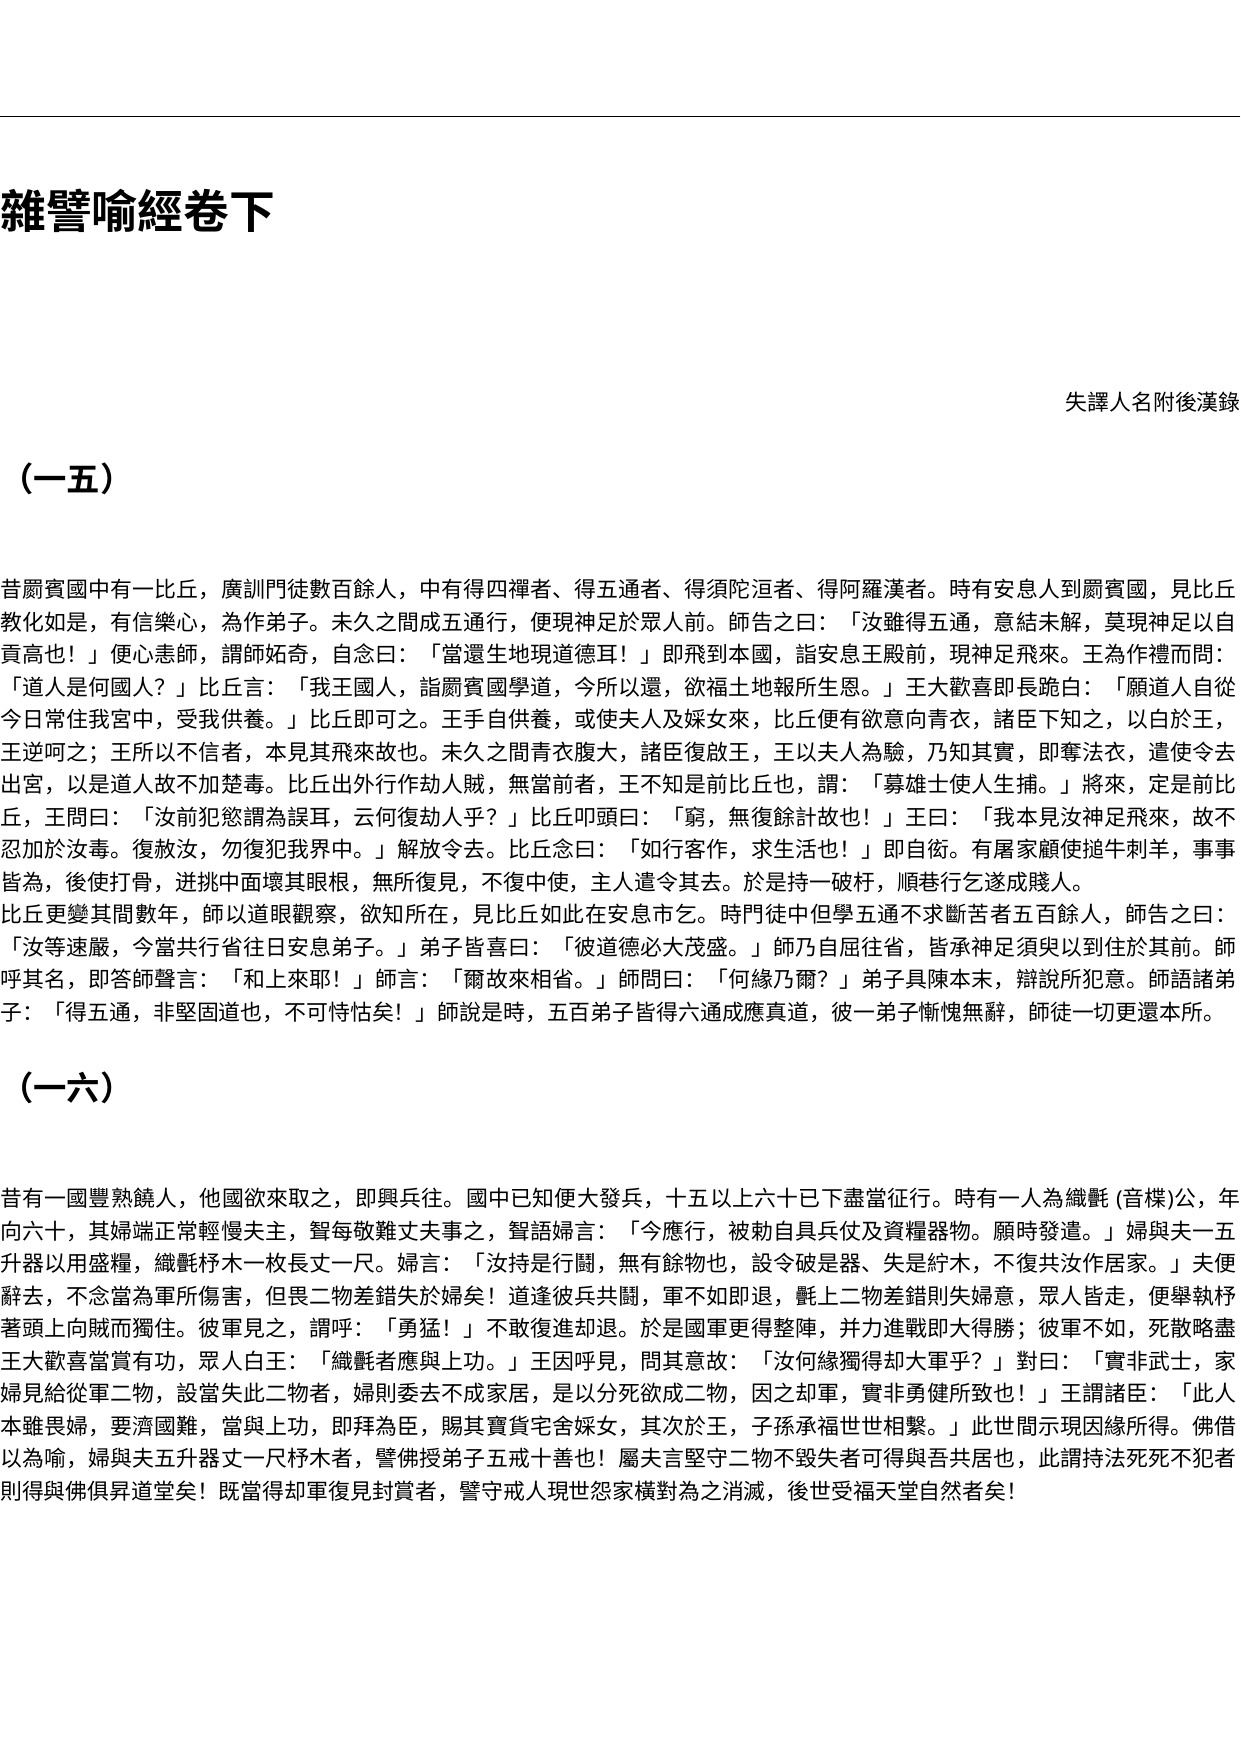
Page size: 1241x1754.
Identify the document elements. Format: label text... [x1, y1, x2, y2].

subtitle （一五） [0, 444, 1240, 509]
text 昔有一國豐熟饒人，他國欲來取之，即興兵往。國中已知便大發兵，十五以上六十已下盡當征行。時有一人為織㲲 (音楪)公，年向六十，其婦端正常輕慢夫主，聟每敬難丈夫事之，聟語婦言：「今應行，被勅自具兵仗及資糧器物。願時發遣。」婦與夫一五升器以用盛糧，織㲲杼木一枚長丈一尺。婦言：「汝持是行鬪，無有餘物也，設令破是器、失是紵木，不復共汝作居家。」夫便辭去，不念當為軍所傷害，但畏二物差錯失於婦矣！道逢彼兵共鬪，軍不如即退，㲲上二物差錯則失婦意，眾人皆走，便舉執杼著頭上向賊而獨住。彼軍見之，謂呼：「勇猛！」不敢復進却退。於是國軍更得整陣，并力進戰即大得勝；彼軍不如，死散略盡。王大歡喜當賞有功，眾人白王：「織㲲者應與上功。」王因呼見，問其意故：「汝何緣獨得却大軍乎？」對曰：「實非武士，家婦見給從軍二物，設當失此二物者，婦則委去不成家居，是以分死欲成二物，因之却軍，實非勇健所致也！」王謂諸臣：「此人本雖畏婦，要濟國難，當與上功，即拜為臣，賜其寶貨宅舍婇女，其次於王，子孫承福世世相繫。」此世間示現因緣所得。佛借以為喻，婦與夫五升器丈一尺杼木者，譬佛授弟子五戒十善也！屬夫言堅守二物不毀失者可得與吾共居也，此謂持法死死不犯者則得與佛俱昇道堂矣！既當得却軍復見封賞者，譬守戒人現世怨家橫對為之消滅，後世受福天堂自然者矣！ [0, 1181, 1240, 1506]
text 昔罽賓國中有一比丘，廣訓門徒數百餘人，中有得四禪者、得五通者、得須陀洹者、得阿羅漢者。時有安息人到罽賓國，見比丘教化如是，有信樂心，為作弟子。未久之間成五通行，便現神足於眾人前。師告之曰：「汝雖得五通，意結未解，莫現神足以自貢高也！」便心恚師，謂師妬奇，自念曰：「當還生地現道德耳！」即飛到本國，詣安息王殿前，現神足飛來。王為作禮而問：「道人是何國人？」比丘言：「我王國人，詣罽賓國學道，今所以還，欲福土地報所生恩。」王大歡喜即長跪白：「願道人自從今日常住我宮中，受我供養。」比丘即可之。王手自供養，或使夫人及婇女來，比丘便有欲意向青衣，諸臣下知之，以白於王，王逆呵之；王所以不信者，本見其飛來故也。未久之間青衣腹大，諸臣復啟王，王以夫人為驗，乃知其實，即奪法衣，遣使令去出宮，以是道人故不加楚毒。比丘出外行作劫人賊，無當前者，王不知是前比丘也，謂：「募雄士使人生捕。」將來，定是前比丘，王問曰：「汝前犯慾謂為誤耳，云何復劫人乎？」比丘叩頭曰：「窮，無復餘計故也！」王曰：「我本見汝神足飛來，故不忍加於汝毒。復赦汝，勿復犯我界中。」解放令去。比丘念曰：「如行客作，求生活也！」即自衒。有屠家顧使搥牛刺羊，事事皆為，後使打骨，迸挑中面壞其眼根，無所復見，不復中使，主人遣令其去。於是持一破杅，順巷行乞遂成賤人。 [0, 572, 1240, 897]
text 比丘更變其間數年，師以道眼觀察，欲知所在，見比丘如此在安息市乞。時門徒中但學五通不求斷苦者五百餘人，師告之曰：「汝等速嚴，今當共行省往日安息弟子。」弟子皆喜曰：「彼道德必大茂盛。」師乃自屈往省，皆承神足須臾以到住於其前。師呼其名，即答師聲言：「和上來耶！」師言：「爾故來相省。」師問曰：「何緣乃爾？」弟子具陳本末，辯說所犯意。師語諸弟子：「得五通，非堅固道也，不可恃怙矣！」師說是時，五百弟子皆得六通成應真道，彼一弟子慚愧無辭，師徒一切更還本所。 [0, 897, 1240, 1027]
subtitle 雜譬喻經卷下 [0, 159, 1240, 257]
text 失譯人名附後漢錄 [0, 385, 1240, 417]
subtitle （一六） [0, 1054, 1240, 1119]
